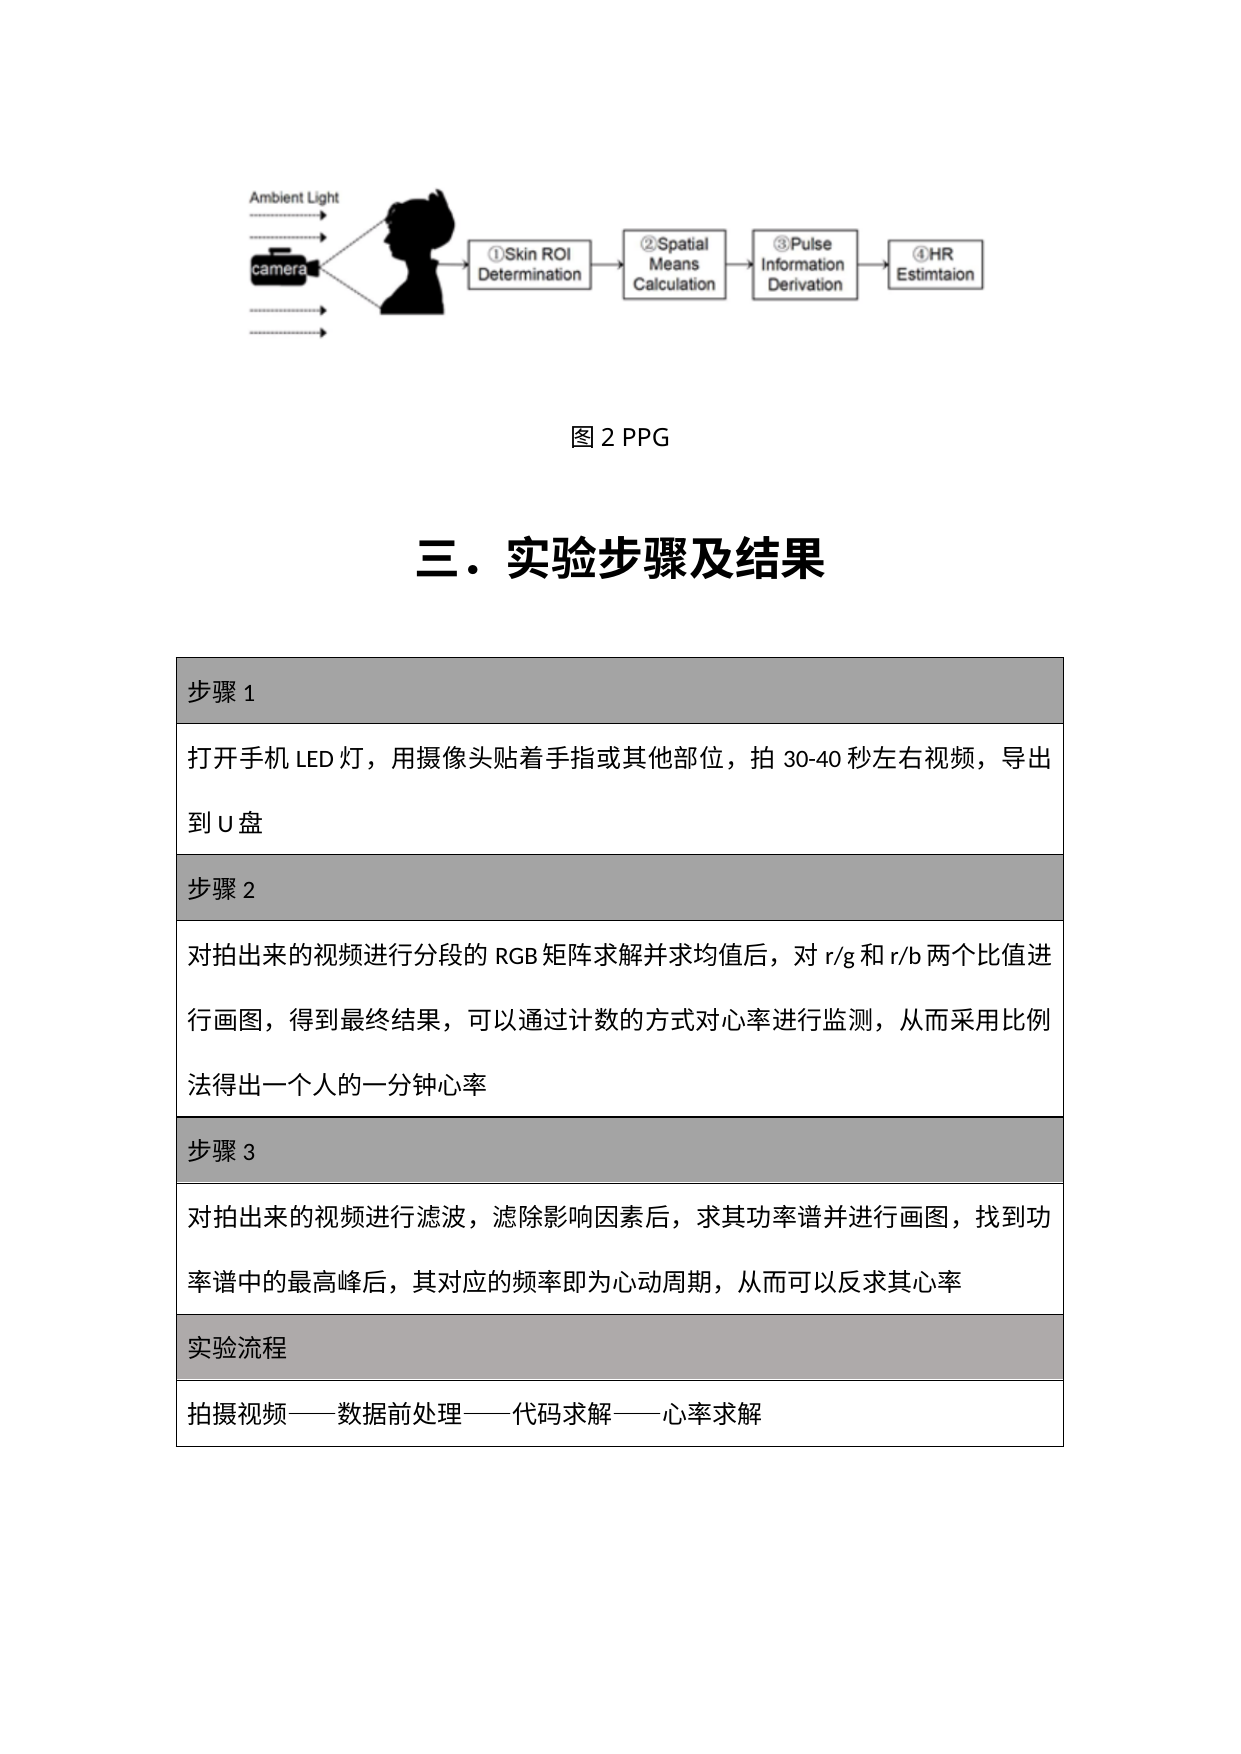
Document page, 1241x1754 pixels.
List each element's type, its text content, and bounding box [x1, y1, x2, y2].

subtitle 三．实验步骤及结果 [187, 507, 1053, 604]
list 图2 PPG [187, 403, 1053, 468]
table_cell 步骤3 [177, 1118, 1063, 1182]
table_cell 拍摄视频——数据前处理——代码求解——心率求解 [177, 1381, 1063, 1446]
picture [210, 162, 1030, 358]
table_cell 打开手机LED灯，用摄像头贴着手指或其他部位，拍30-40秒左右视频，导出到U盘 [177, 724, 1063, 854]
table_cell 对拍出来的视频进行滤波，滤除影响因素后，求其功率谱并进行画图，找到功率谱中的最高峰后，其对应的频率即为心动周期，从而可以反求其心率 [177, 1184, 1063, 1313]
table_cell 实验流程 [177, 1315, 1063, 1379]
table_header 步骤1 [177, 658, 1063, 723]
table_cell 对拍出来的视频进行分段的RGB矩阵求解并求均值后，对r/g和r/b两个比值进行画图，得到最终结果，可以通过计数的方式对心率进行监测，从而采用比例法得出一个人的一分钟心率 [177, 921, 1063, 1116]
table_cell 步骤2 [177, 855, 1063, 920]
